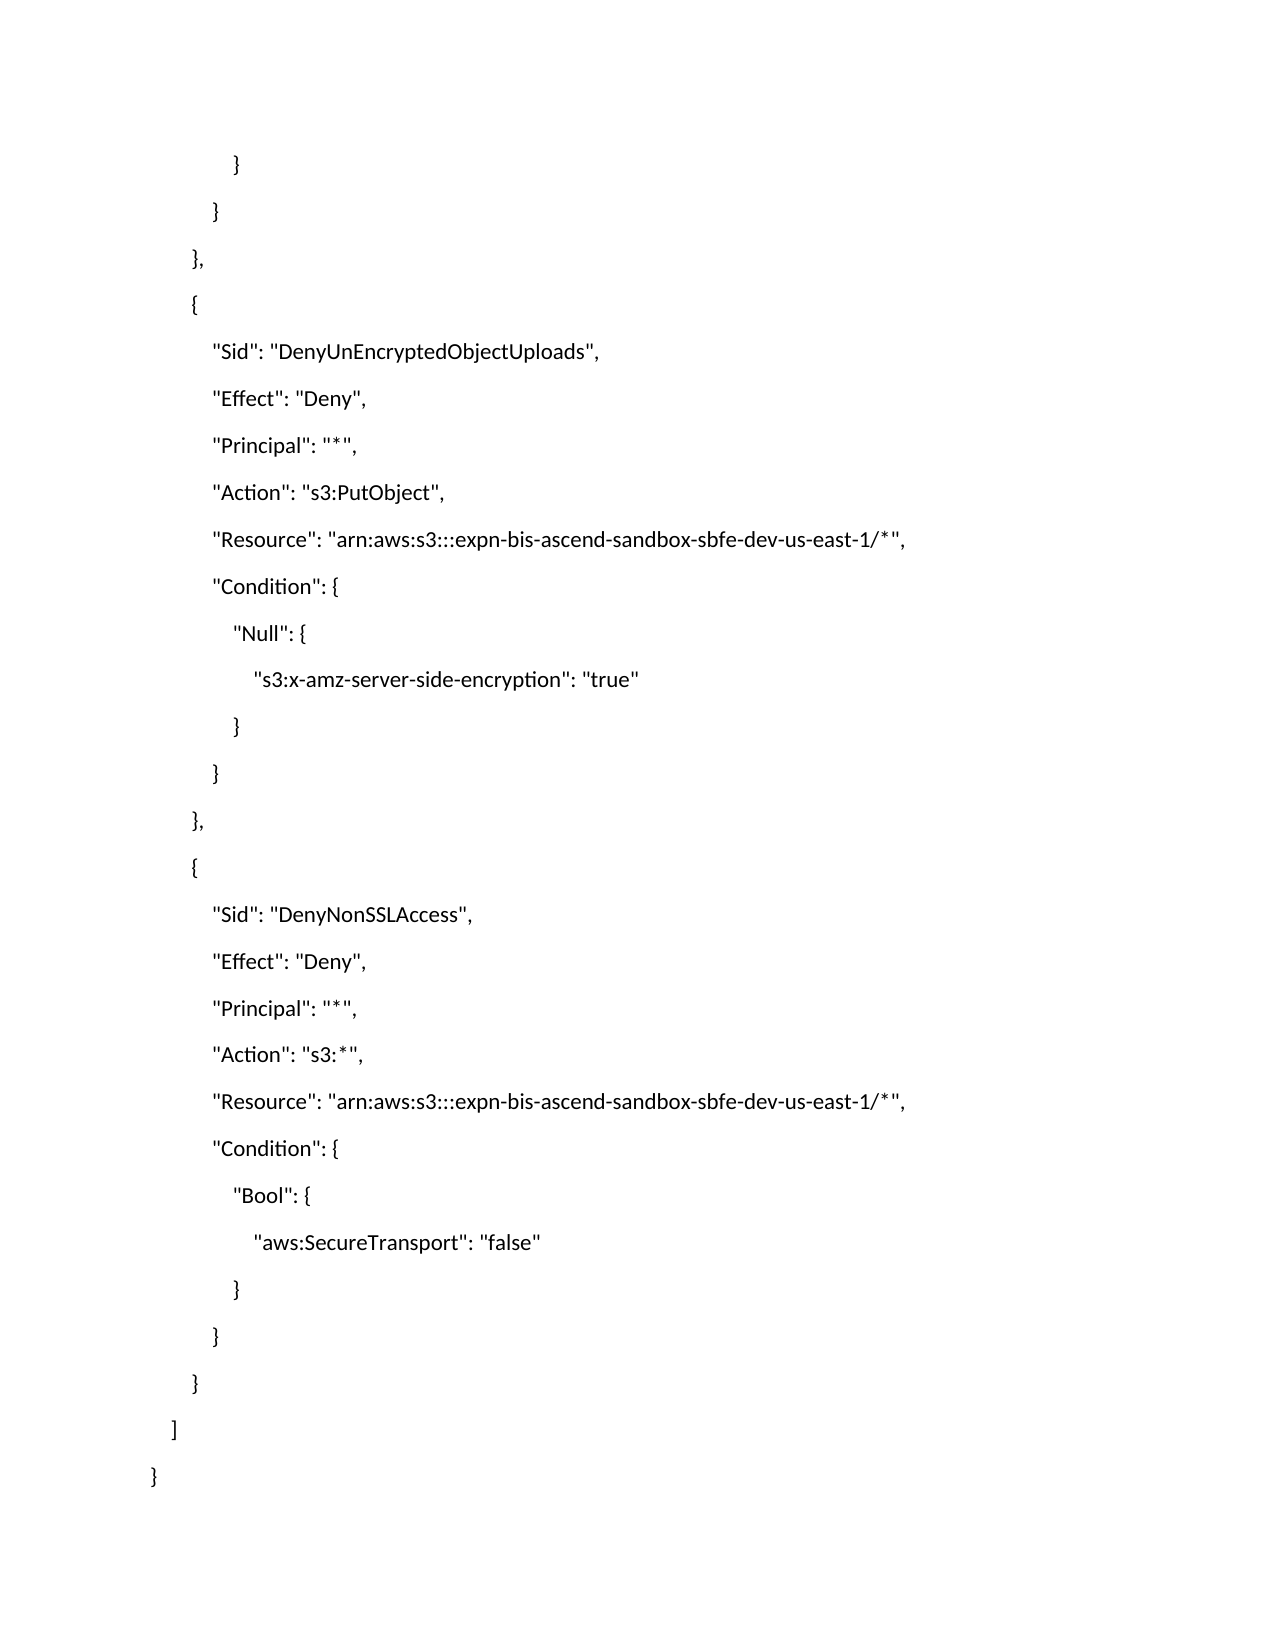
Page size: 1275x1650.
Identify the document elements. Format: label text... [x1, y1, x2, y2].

text } [150, 1322, 1125, 1350]
text }, [150, 806, 1125, 834]
text "Bool": { [150, 1181, 1125, 1209]
text "Condition": { [150, 1134, 1125, 1162]
text ] [150, 1416, 1125, 1444]
text "aws:SecureTransport": "false" [150, 1228, 1125, 1256]
text }, [150, 244, 1125, 272]
text "Principal": "*", [150, 431, 1125, 459]
text "s3:x-amz-server-side-encryption": "true" [150, 666, 1125, 694]
text "Principal": "*", [150, 994, 1125, 1022]
text "Condition": { [150, 572, 1125, 600]
text } [150, 197, 1125, 225]
text "Sid": "DenyUnEncryptedObjectUploads", [150, 337, 1125, 366]
text } [150, 1275, 1125, 1303]
text "Resource": "arn:aws:s3:::expn-bis-ascend-sandbox-sbfe-dev-us-east-1/*", [150, 525, 1125, 553]
text "Sid": "DenyNonSSLAccess", [150, 900, 1125, 928]
text "Action": "s3:PutObject", [150, 478, 1125, 506]
text { [150, 291, 1125, 319]
text } [150, 759, 1125, 787]
text "Effect": "Deny", [150, 384, 1125, 412]
text } [150, 1462, 1125, 1491]
text } [150, 150, 1125, 178]
text "Action": "s3:*", [150, 1041, 1125, 1069]
text { [150, 853, 1125, 881]
text "Effect": "Deny", [150, 947, 1125, 975]
text "Resource": "arn:aws:s3:::expn-bis-ascend-sandbox-sbfe-dev-us-east-1/*", [150, 1087, 1125, 1116]
text } [150, 1369, 1125, 1397]
text } [150, 712, 1125, 741]
text "Null": { [150, 619, 1125, 647]
